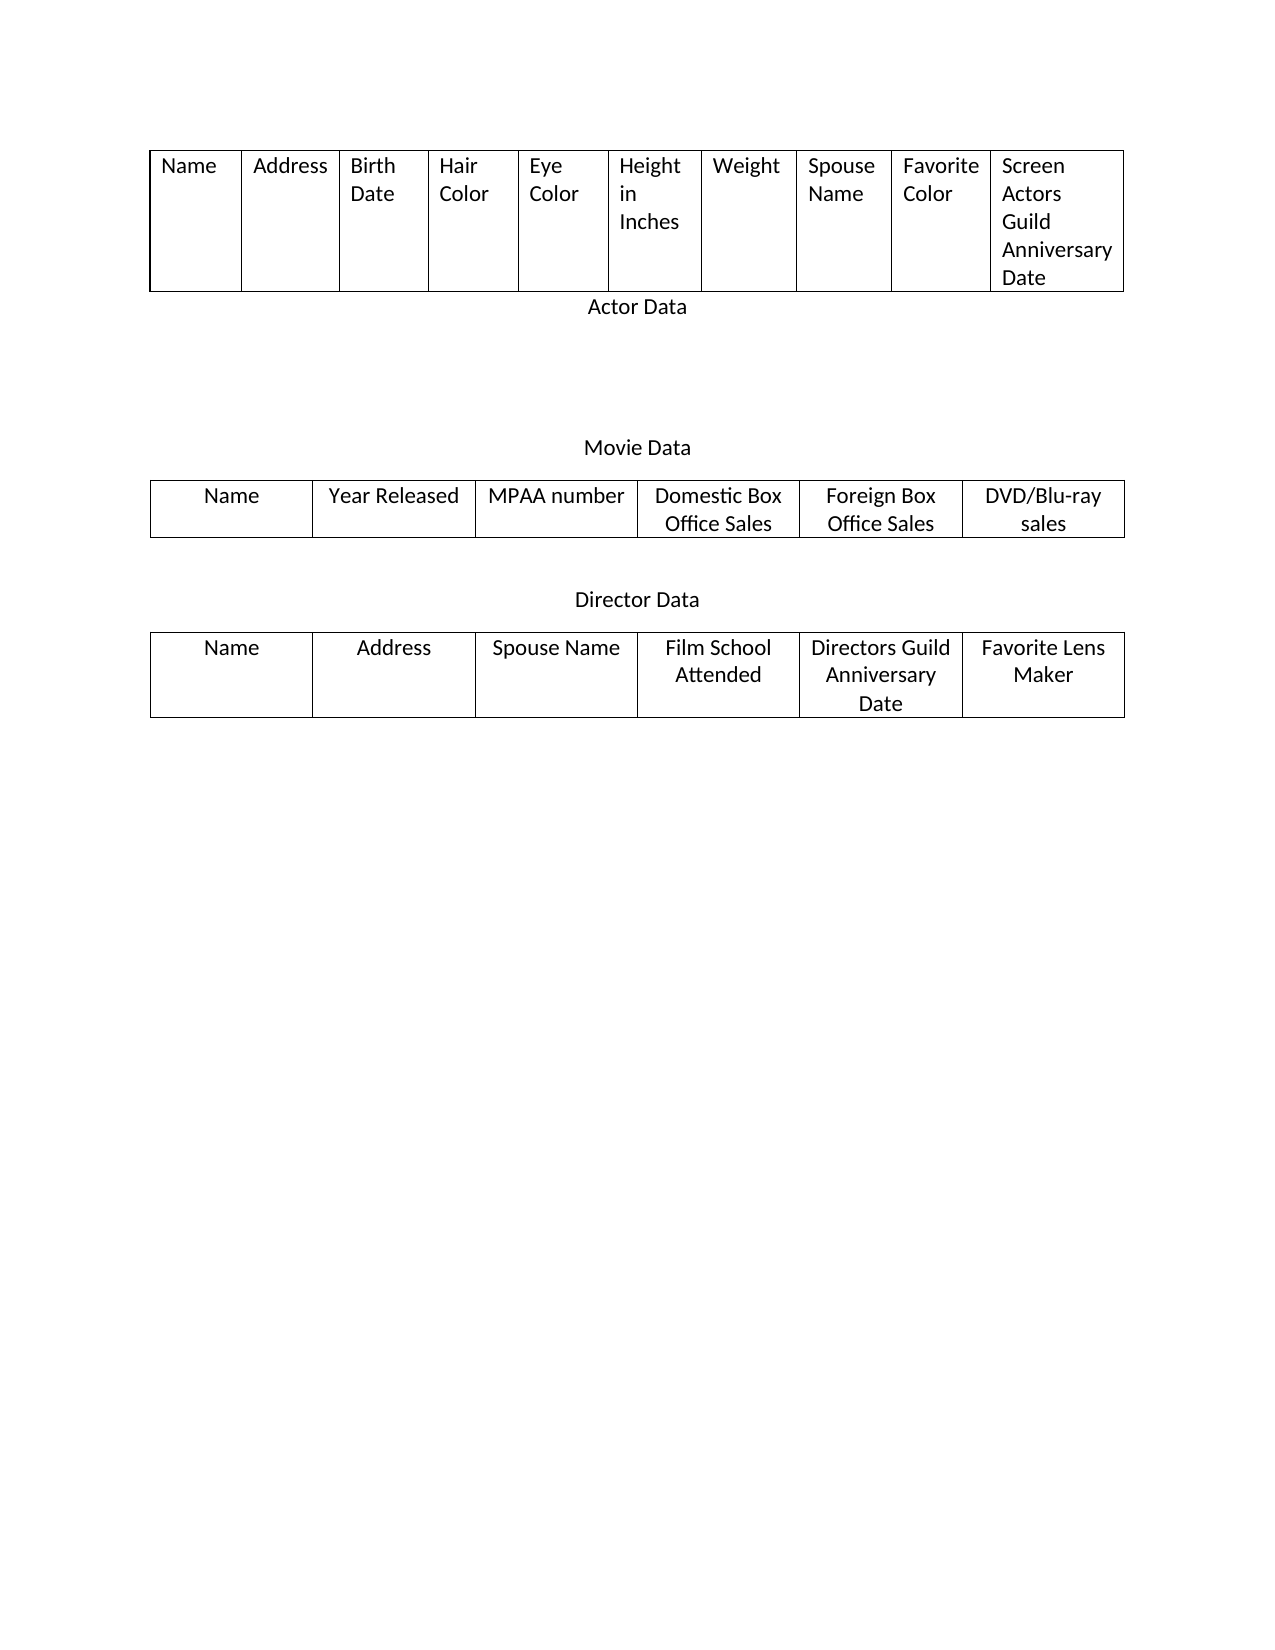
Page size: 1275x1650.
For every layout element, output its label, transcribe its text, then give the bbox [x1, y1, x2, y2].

table_header Favorite Lens Maker [963, 633, 1124, 717]
table_header Foreign Box Office Sales [800, 481, 962, 537]
table_header Spouse Name [797, 151, 891, 291]
table_header MPAA number [476, 481, 637, 537]
text Movie Data [150, 433, 1125, 461]
table_header Domestic Box Office Sales [638, 481, 799, 537]
table_header Year Released [313, 481, 475, 537]
table_header Hair Color [429, 151, 518, 291]
table_header DVD/Blu-ray sales [963, 481, 1124, 537]
table_header Address [242, 151, 339, 291]
table_header Name [151, 481, 312, 537]
table_header Address [313, 633, 475, 717]
table_header Name [151, 633, 312, 717]
table_header Screen Actors Guild Anniversary Date [991, 151, 1123, 291]
table_header Favorite Color [892, 151, 990, 291]
table_header Spouse Name [476, 633, 637, 717]
table_header Birth Date [340, 151, 428, 291]
table_header Height in Inches [609, 151, 701, 291]
text Actor Data [150, 292, 1125, 320]
table_header Directors Guild Anniversary Date [800, 633, 962, 717]
table_header Name [151, 151, 241, 291]
text Director Data [150, 585, 1125, 613]
table_header Eye Color [519, 151, 608, 291]
table_header Weight [702, 151, 796, 291]
table_header Film School Attended [638, 633, 799, 717]
